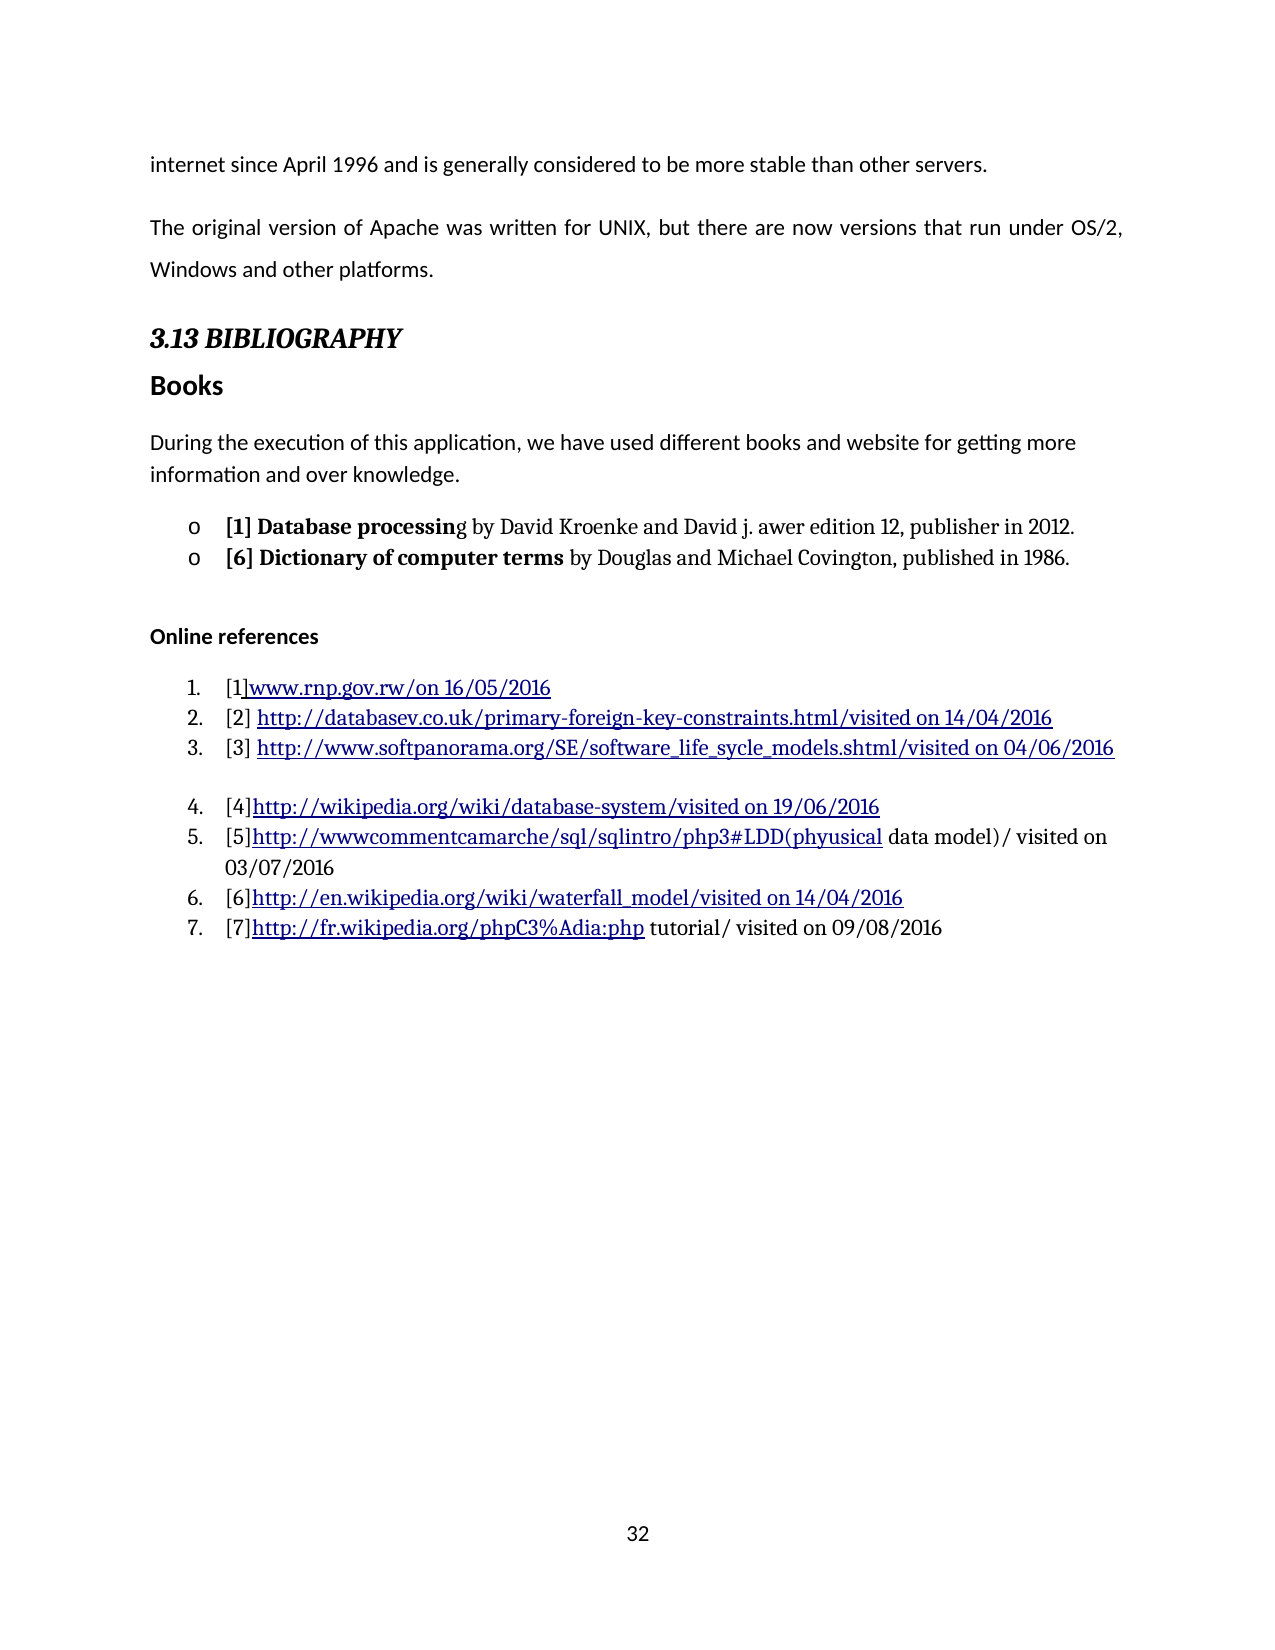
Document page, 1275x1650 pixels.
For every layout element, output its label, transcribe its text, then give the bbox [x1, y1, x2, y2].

text Books [150, 367, 1125, 402]
list [2] http://databasev.co.uk/primary-foreign-key-constraints.html/visited on 14/04/2016 [187, 705, 1125, 731]
list [3] http://www.softpanorama.org/SE/software_life_sycle_models.shtml/visited on 04/06/2016 [187, 735, 1125, 762]
text During the execution of this application, we have used different books and website for getting more information and over knowledge. [150, 428, 1125, 488]
text The original version of Apache was written for UNIX, but there are now versions that run under OS/2, Windows and other platforms. [150, 213, 1125, 283]
list [6] Dictionary of computer terms by Douglas and Michael Covington, published in 1986. [187, 545, 1125, 573]
list [5]http://wwwcommentcamarche/sql/sqlintro/php3#LDD(phyusical data model)/ visited on 03/07/2016 [187, 824, 1125, 881]
list [6]http://en.wikipedia.org/wiki/waterfall_model/visited on 14/04/2016 [187, 884, 1125, 911]
list [7]http://fr.wikipedia.org/phpC3%Adia:php tutorial/ visited on 09/08/2016 [187, 915, 1125, 941]
list [1]www.rnp.gov.rw/on 16/05/2016 [187, 675, 1125, 701]
list [1] Database processing by David Kroenke and David j. awer edition 12, publisher in 2012. [187, 513, 1125, 541]
subtitle 3.13 BIBLIOGRAPHY [150, 322, 1125, 355]
text Online references [150, 622, 1125, 650]
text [150, 150, 1125, 178]
list [4]http://wikipedia.org/wiki/database-system/visited on 19/06/2016 [187, 794, 1125, 820]
